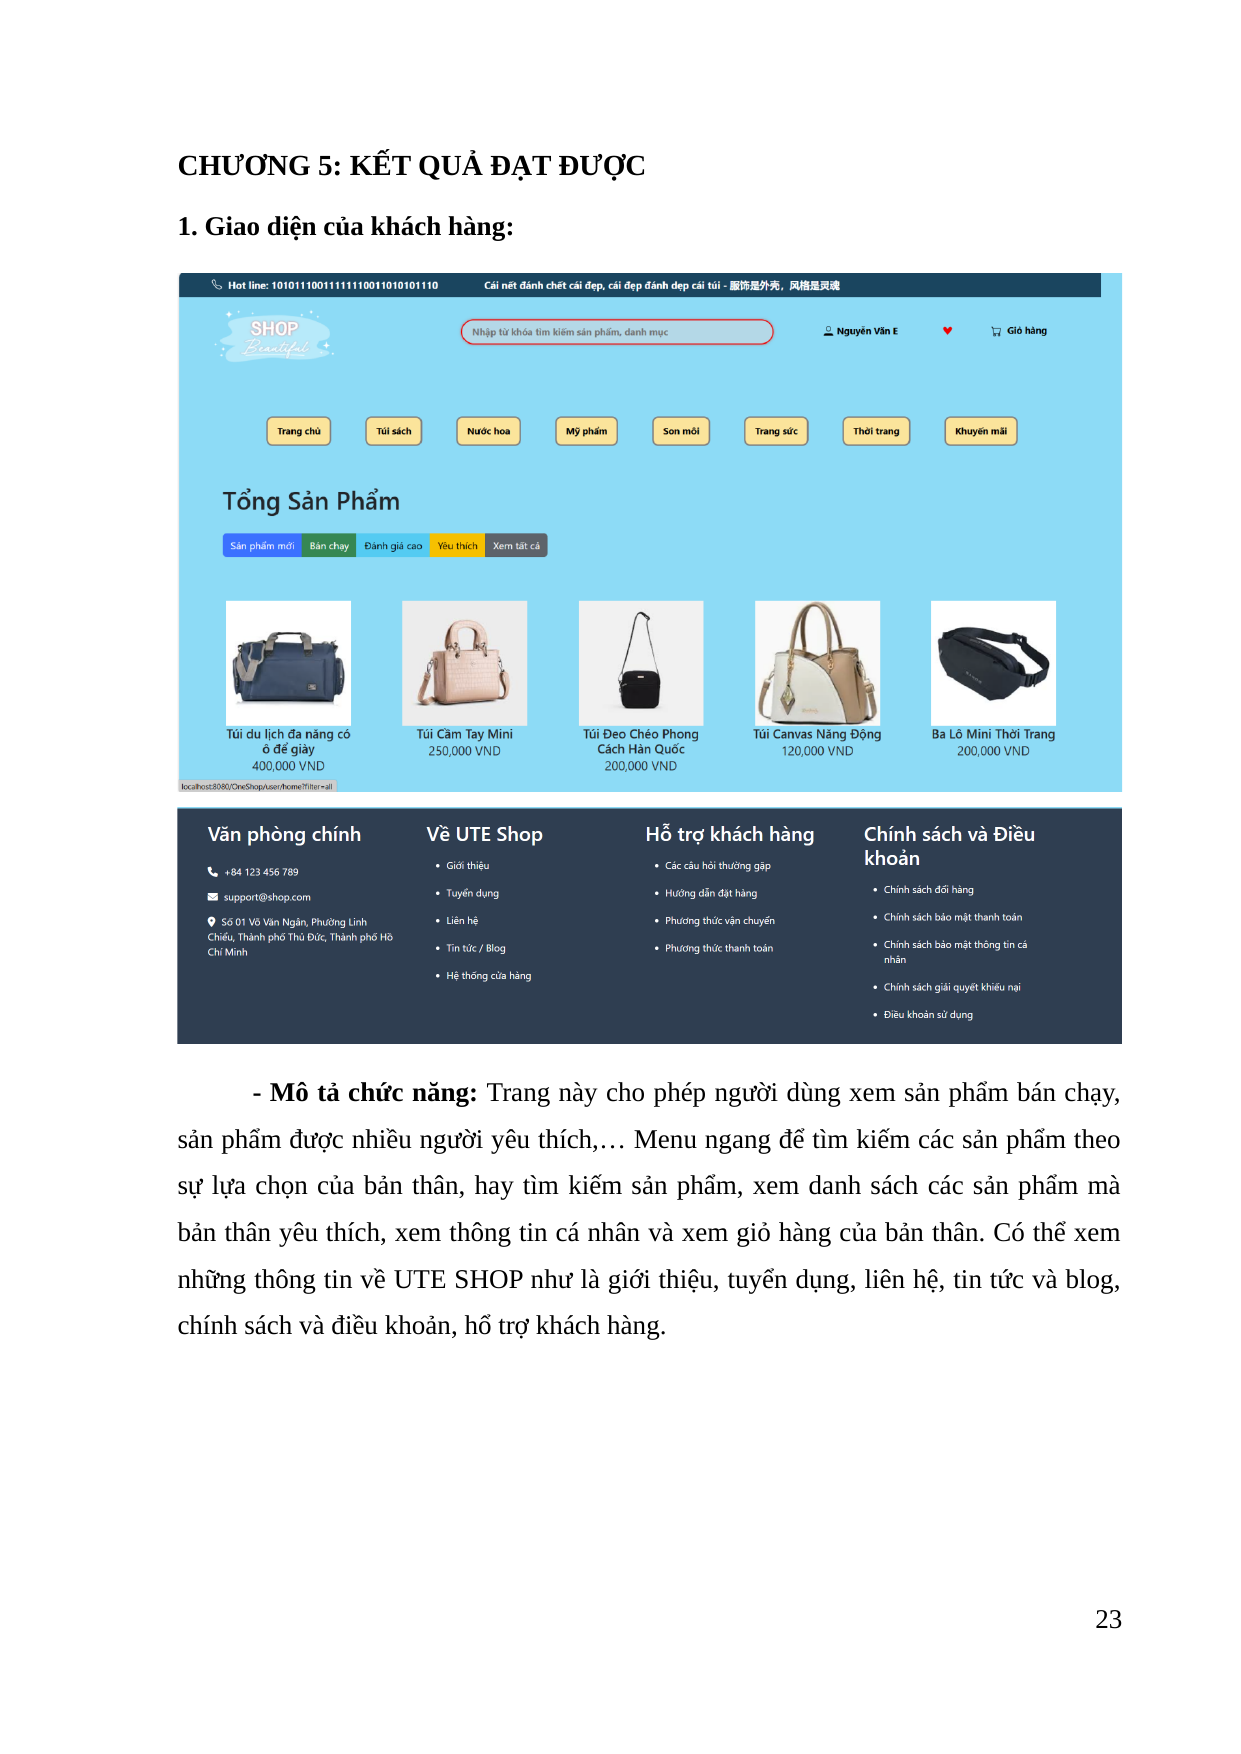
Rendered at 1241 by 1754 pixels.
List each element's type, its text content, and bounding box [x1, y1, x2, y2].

text - Mô tả chức năng: Trang này cho phép người dùng xem sản phẩm bán chạy, sản phẩm được nhiều người yêu thích,… Menu ngang để tìm kiếm các sản phẩm theo sự lựa chọn của bản thân, hay tìm kiếm sản phẩm, xem danh sách các sản phẩm mà bản thân yêu thích, xem thông tin cá nhân và xem giỏ hàng của bản thân. Có thể xem những thông tin về UTE SHOP như là giới thiệu, tuyển dụng, liên hệ, tin tức và blog, chính sách và điều khoản, hổ trợ khách hàng. [177, 1076, 1122, 1341]
subtitle CHƯƠNG 5: KẾT QUẢ ĐẠT ĐƯỢC [177, 148, 1122, 181]
picture [177, 273, 1123, 792]
list Giao diện của khách hàng: [177, 211, 1122, 242]
picture [177, 807, 1123, 1044]
